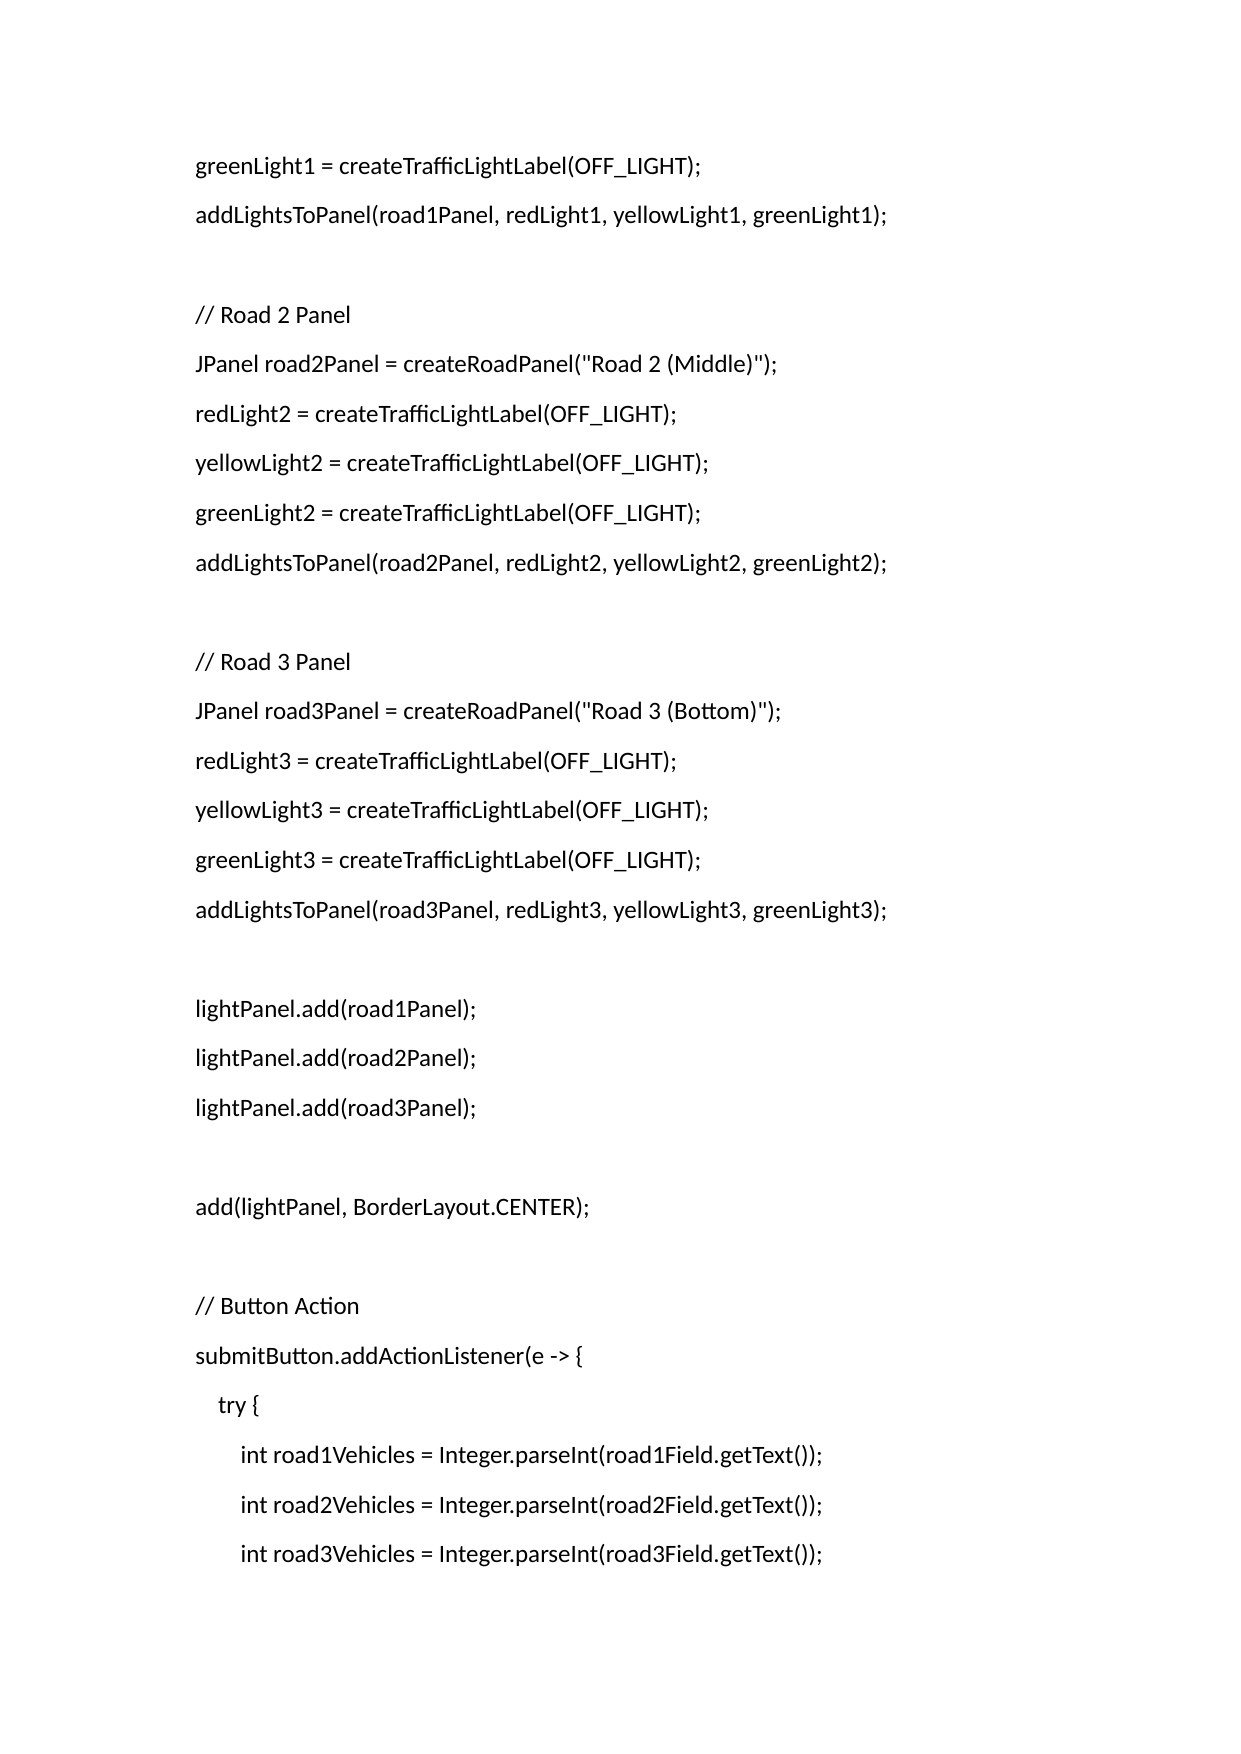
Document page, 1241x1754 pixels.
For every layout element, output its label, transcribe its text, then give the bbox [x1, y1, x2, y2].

text // Road 2 Panel [150, 299, 1090, 329]
text int road2Vehicles = Integer.parseInt(road2Field.getText()); [150, 1489, 1090, 1519]
text lightPanel.add(road3Panel); [150, 1092, 1090, 1123]
text addLightsToPanel(road2Panel, redLight2, yellowLight2, greenLight2); [150, 547, 1090, 577]
text greenLight3 = createTrafficLightLabel(OFF_LIGHT); [150, 844, 1090, 875]
text yellowLight3 = createTrafficLightLabel(OFF_LIGHT); [150, 794, 1090, 825]
text addLightsToPanel(road3Panel, redLight3, yellowLight3, greenLight3); [150, 894, 1090, 924]
text addLightsToPanel(road1Panel, redLight1, yellowLight1, greenLight1); [150, 199, 1090, 230]
text redLight3 = createTrafficLightLabel(OFF_LIGHT); [150, 745, 1090, 776]
text try { [150, 1389, 1090, 1420]
text greenLight1 = createTrafficLightLabel(OFF_LIGHT); [150, 150, 1090, 181]
text submitButton.addActionListener(e -> { [150, 1340, 1090, 1371]
text int road1Vehicles = Integer.parseInt(road1Field.getText()); [150, 1439, 1090, 1470]
text JPanel road2Panel = createRoadPanel("Road 2 (Middle)"); [150, 348, 1090, 379]
text redLight2 = createTrafficLightLabel(OFF_LIGHT); [150, 398, 1090, 428]
text int road3Vehicles = Integer.parseInt(road3Field.getText()); [150, 1538, 1090, 1569]
text // Button Action [150, 1290, 1090, 1321]
text greenLight2 = createTrafficLightLabel(OFF_LIGHT); [150, 497, 1090, 528]
text // Road 3 Panel [150, 646, 1090, 676]
text yellowLight2 = createTrafficLightLabel(OFF_LIGHT); [150, 447, 1090, 478]
text lightPanel.add(road1Panel); [150, 993, 1090, 1023]
text add(lightPanel, BorderLayout.CENTER); [150, 1191, 1090, 1222]
text JPanel road3Panel = createRoadPanel("Road 3 (Bottom)"); [150, 695, 1090, 726]
text lightPanel.add(road2Panel); [150, 1042, 1090, 1073]
